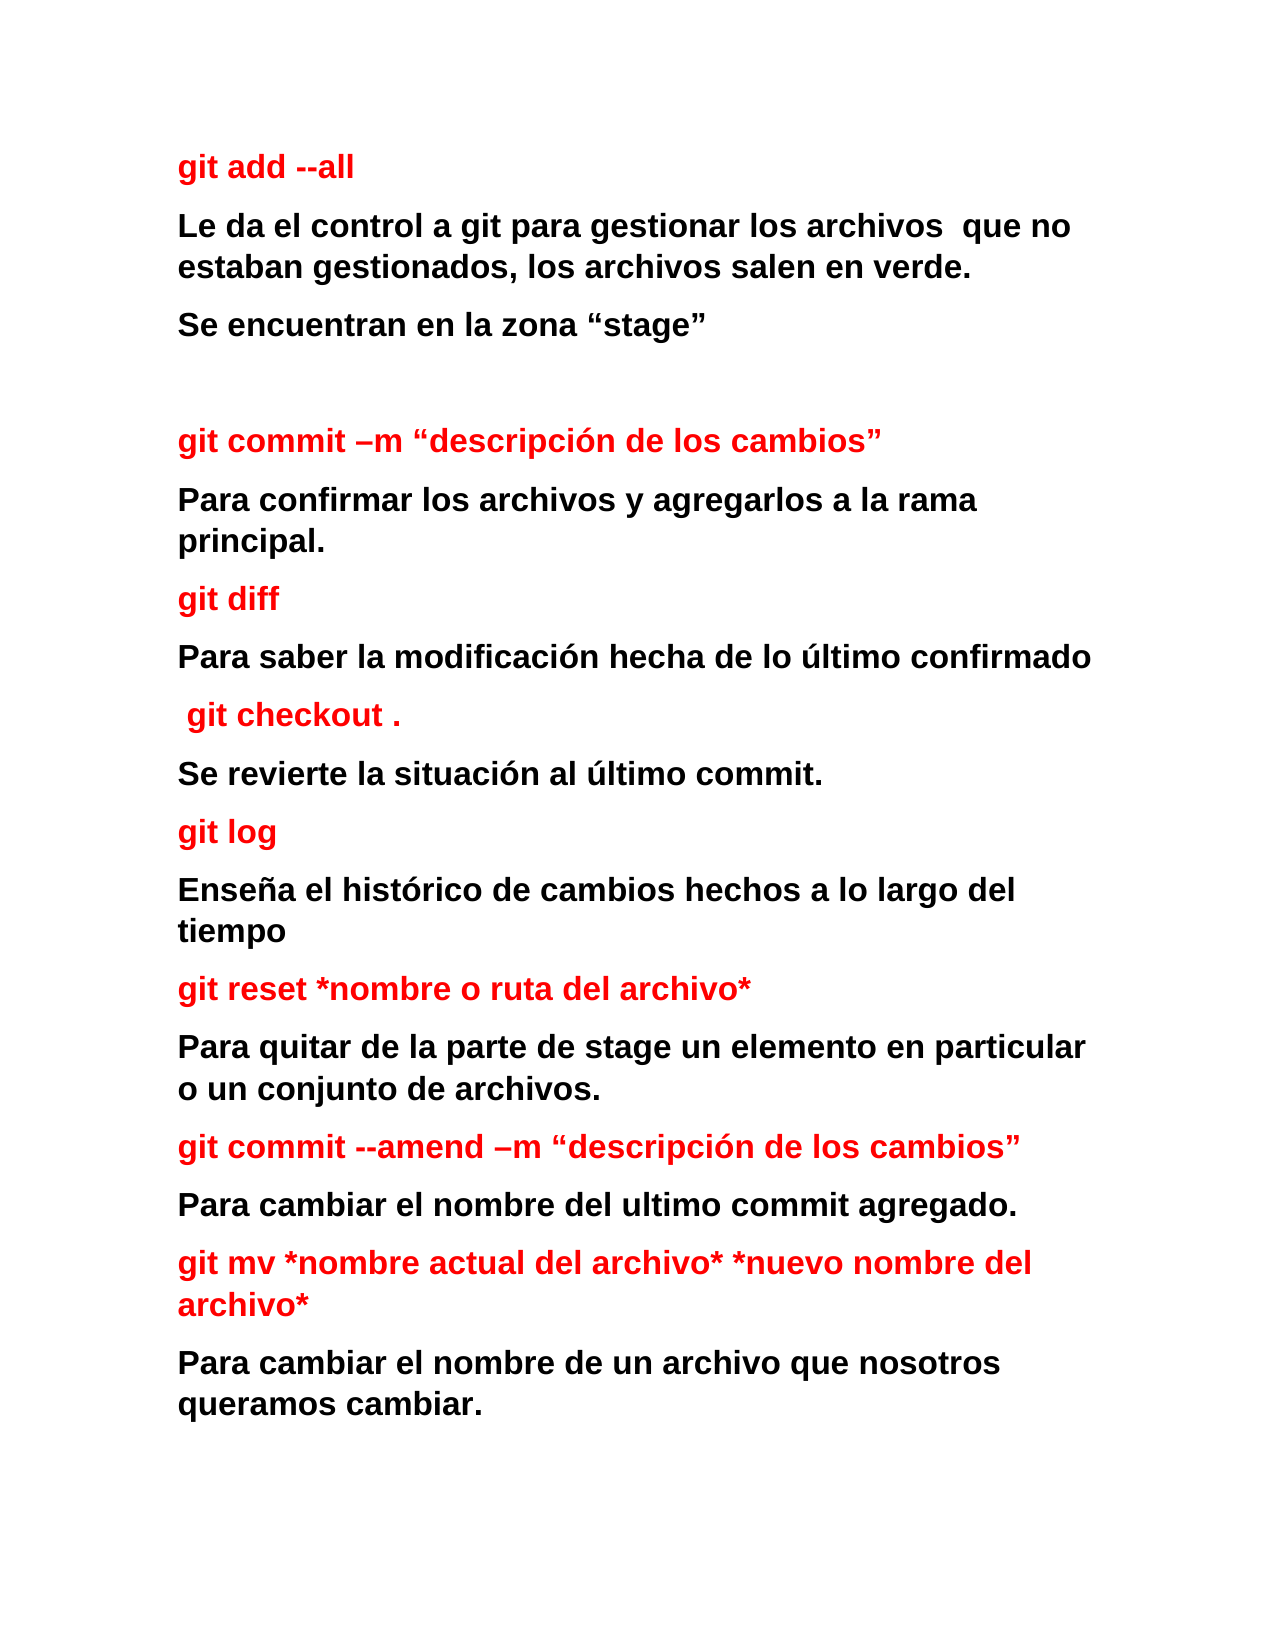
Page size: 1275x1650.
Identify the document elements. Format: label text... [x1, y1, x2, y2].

text git log [177, 812, 1098, 850]
text Para saber la modificación hecha de lo último confirmado [177, 637, 1098, 676]
text git checkout . [177, 696, 1098, 734]
text git add --all [177, 148, 1098, 186]
text Para confirmar los archivos y agregarlos a la rama principal. [177, 480, 1098, 559]
text Se revierte la situación al último commit. [177, 754, 1098, 792]
text Enseña el histórico de cambios hechos a lo largo del tiempo [177, 870, 1098, 950]
text Para quitar de la parte de stage un elemento en particular o un conjunto de archivos. [177, 1028, 1098, 1107]
text git mv *nombre actual del archivo* *nuevo nombre del archivo* [177, 1243, 1098, 1323]
text git commit --amend –m “descripción de los cambios” [177, 1127, 1098, 1166]
text Le da el control a git para gestionar los archivos que no estaban gestionados, los archivos salen en verde. [177, 206, 1098, 286]
text Para cambiar el nombre de un archivo que nosotros queramos cambiar. [177, 1343, 1098, 1423]
text Para cambiar el nombre del ultimo commit agregado. [177, 1185, 1098, 1224]
text git commit –m “descripción de los cambios” [177, 422, 1098, 460]
text git diff [177, 579, 1098, 618]
text git reset *nombre o ruta del archivo* [177, 969, 1098, 1008]
text Se encuentran en la zona “stage” [177, 305, 1098, 344]
